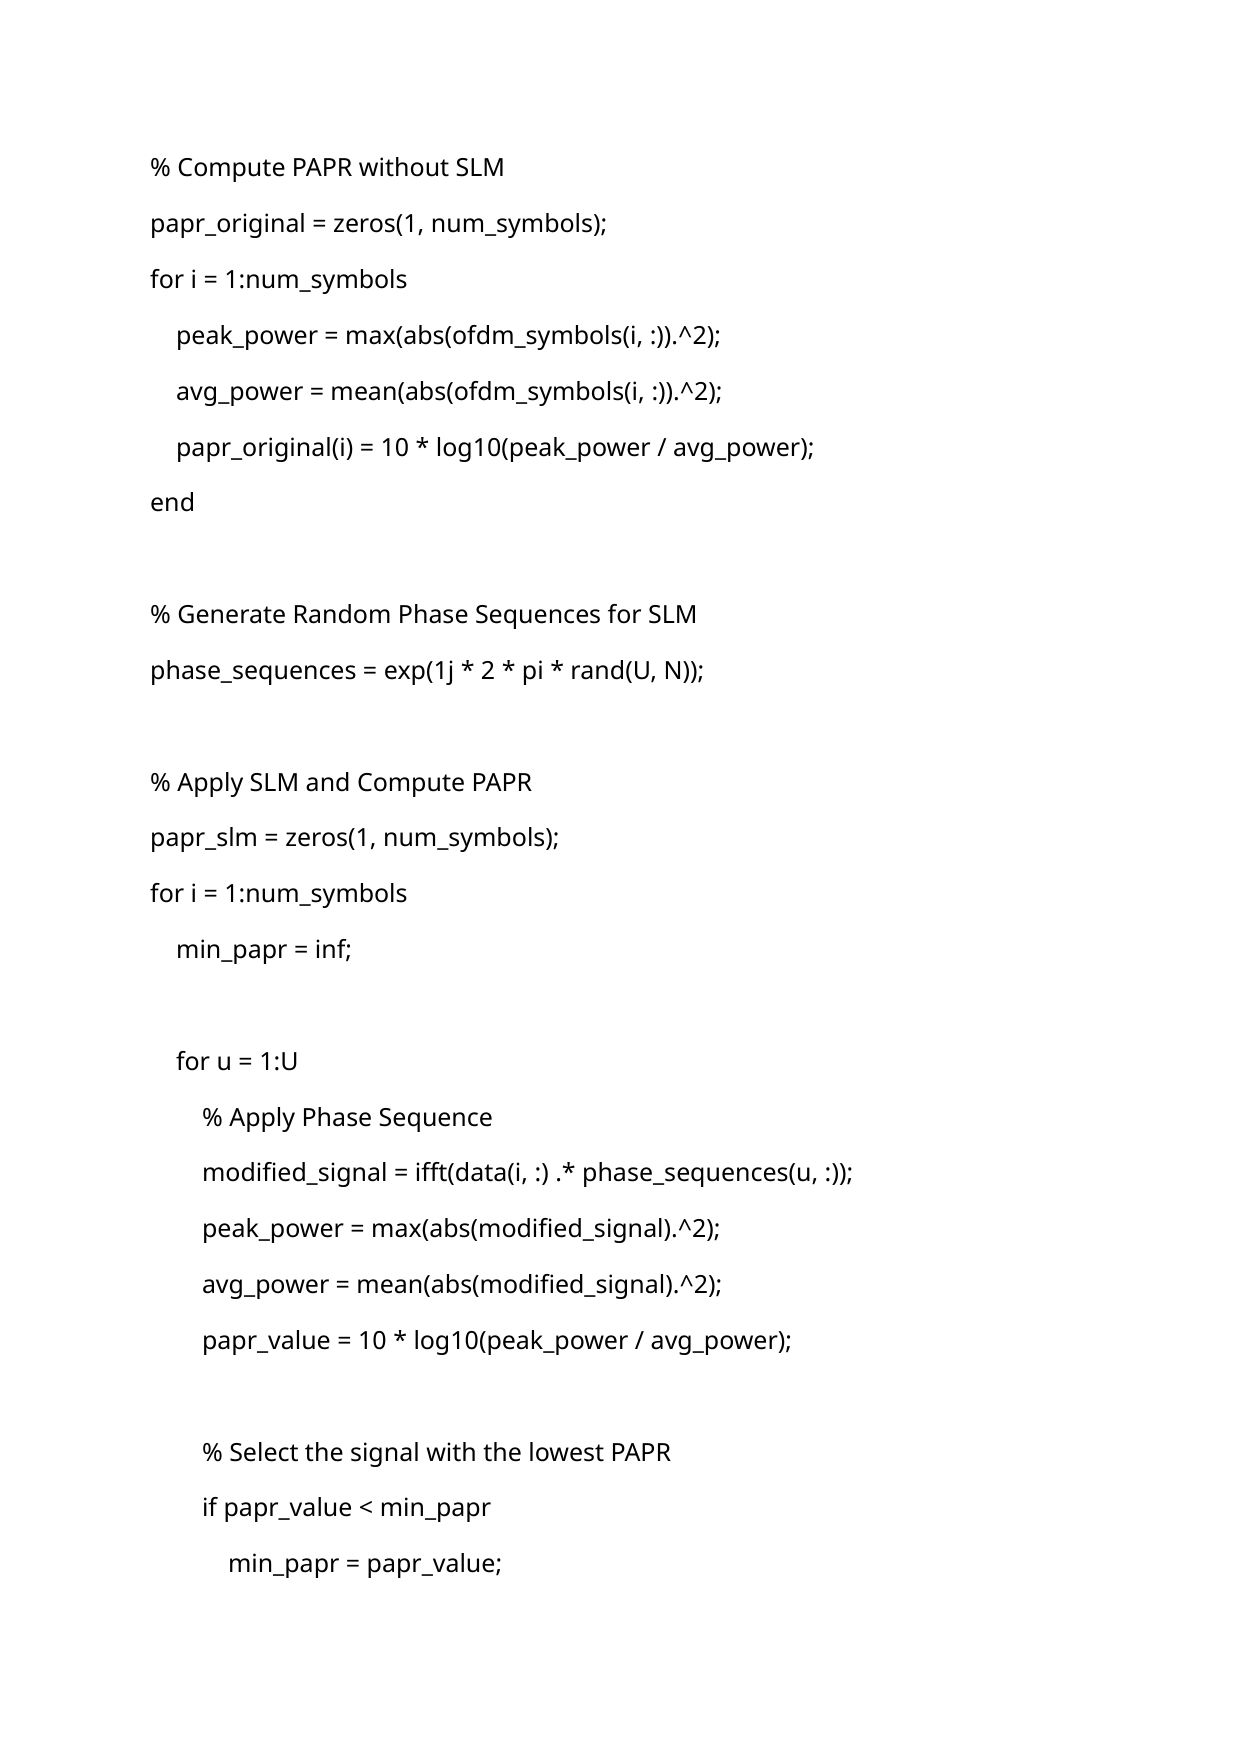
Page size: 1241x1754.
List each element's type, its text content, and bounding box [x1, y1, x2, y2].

text modified_signal = ifft(data(i, :) .* phase_sequences(u, :)); [150, 1155, 1090, 1189]
text % Select the signal with the lowest PAPR [150, 1434, 1090, 1468]
text papr_original(i) = 10 * log10(peak_power / avg_power); [150, 429, 1090, 463]
text % Compute PAPR without SLM [150, 150, 1090, 184]
text % Apply SLM and Compute PAPR [150, 764, 1090, 798]
text % Apply Phase Sequence [150, 1099, 1090, 1133]
text avg_power = mean(abs(modified_signal).^2); [150, 1267, 1090, 1301]
text for u = 1:U [150, 1043, 1090, 1077]
text peak_power = max(abs(modified_signal).^2); [150, 1211, 1090, 1245]
text avg_power = mean(abs(ofdm_symbols(i, :)).^2); [150, 373, 1090, 407]
text min_papr = inf; [150, 932, 1090, 966]
text min_papr = papr_value; [150, 1546, 1090, 1580]
text papr_slm = zeros(1, num_symbols); [150, 820, 1090, 854]
text papr_value = 10 * log10(peak_power / avg_power); [150, 1322, 1090, 1357]
text end [150, 485, 1090, 519]
text phase_sequences = exp(1j * 2 * pi * rand(U, N)); [150, 652, 1090, 687]
text for i = 1:num_symbols [150, 262, 1090, 296]
text peak_power = max(abs(ofdm_symbols(i, :)).^2); [150, 317, 1090, 352]
text if papr_value < min_papr [150, 1490, 1090, 1524]
text % Generate Random Phase Sequences for SLM [150, 597, 1090, 631]
text for i = 1:num_symbols [150, 876, 1090, 910]
text papr_original = zeros(1, num_symbols); [150, 206, 1090, 240]
